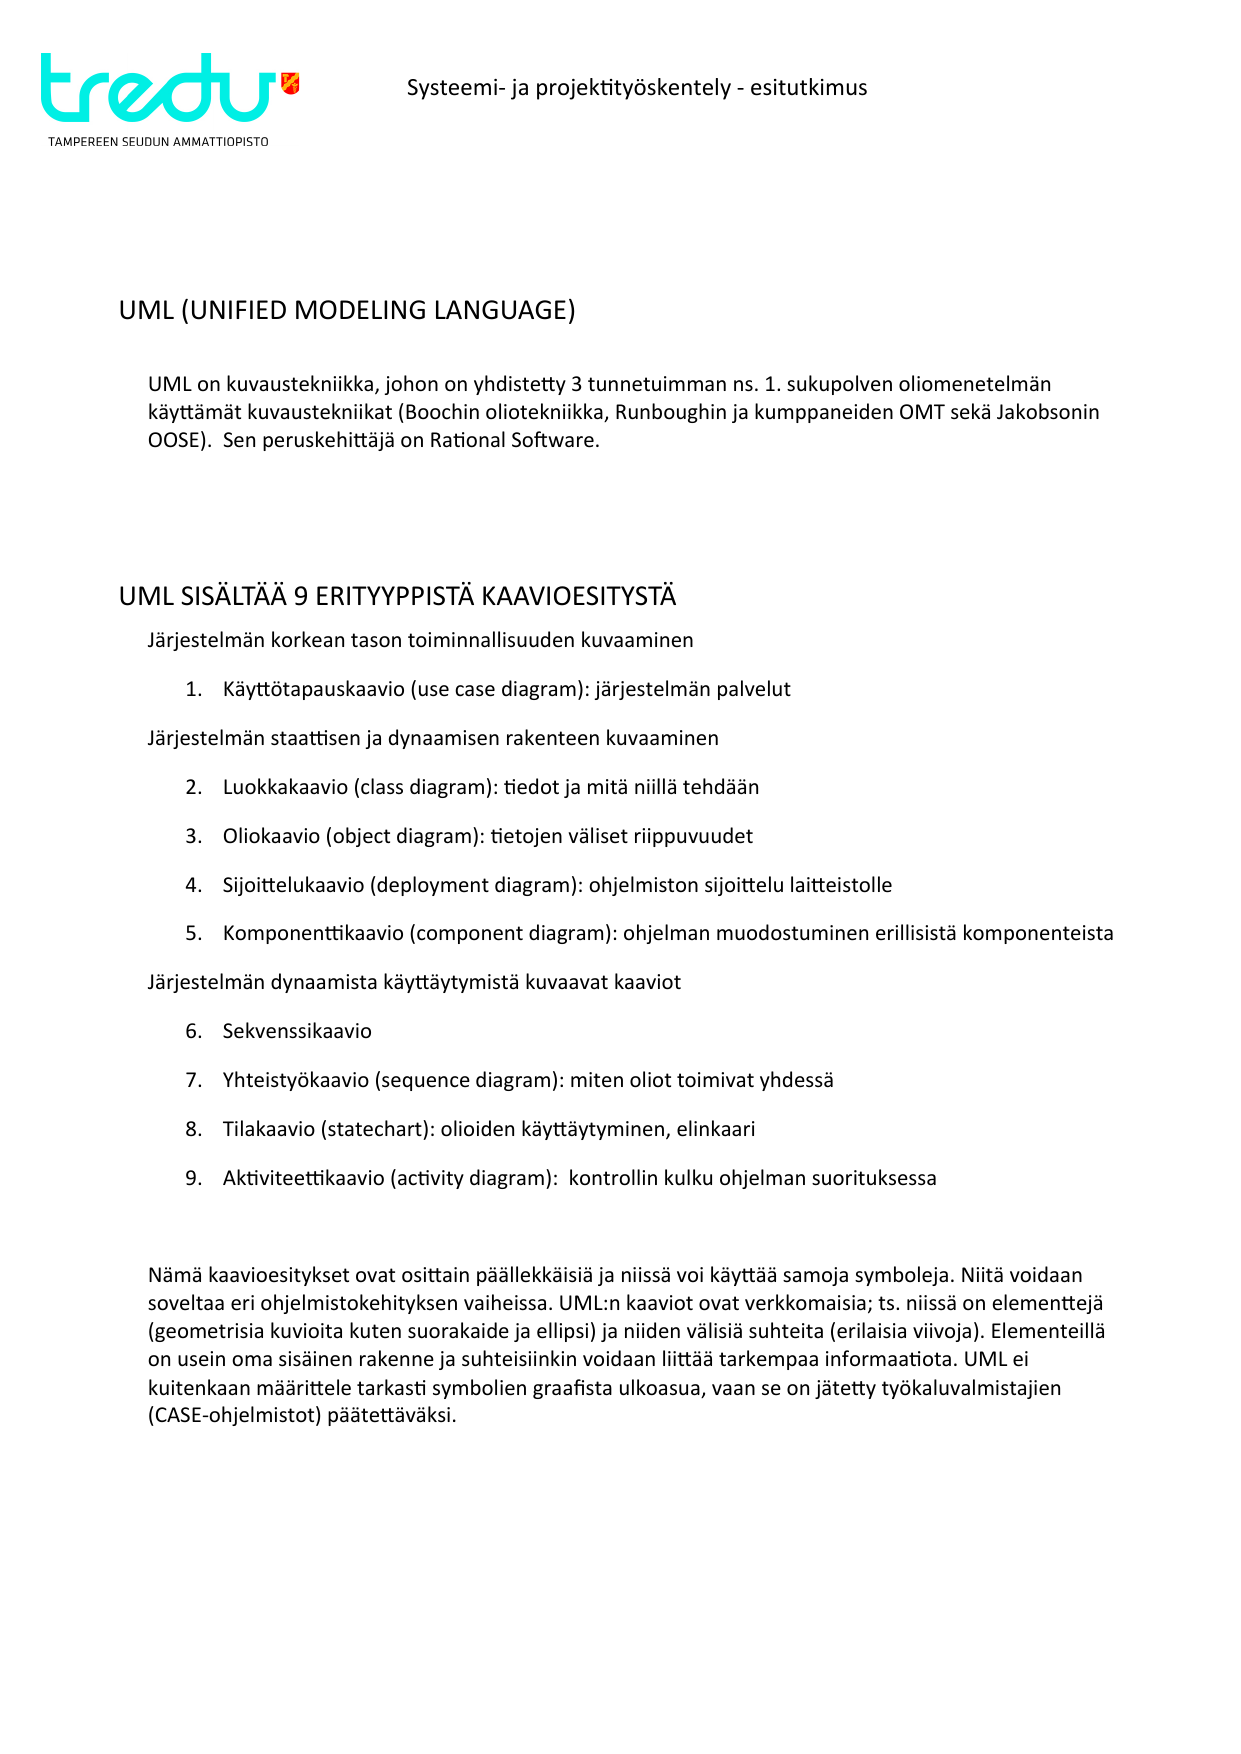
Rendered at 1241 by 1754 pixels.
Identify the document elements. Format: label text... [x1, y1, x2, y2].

list Käyttötapauskaavio (use case diagram): järjestelmän palvelut [185, 674, 1122, 702]
text Nämä kaavioesitykset ovat osittain päällekkäisiä ja niissä voi käyttää samoja symboleja. Niitä voidaan soveltaa eri ohjelmistokehityksen vaiheissa. UML:n kaaviot ovat verkkomaisia; ts. niissä on elementtejä (geometrisia kuvioita kuten suorakaide ja ellipsi) ja niiden välisiä suhteita (erilaisia viivoja). Elementeillä on usein oma sisäinen rakenne ja suhteisiinkin voidaan liittää tarkempaa informaatiota. UML ei kuitenkaan määrittele tarkasti symbolien graafista ulkoasua, vaan se on jätetty työkaluvalmistajien (CASE-ohjelmistot) päätettäväksi. [148, 1261, 1122, 1429]
list Yhteistyökaavio (sequence diagram): miten oliot toimivat yhdessä [185, 1065, 1122, 1093]
text UML on kuvaustekniikka, johon on yhdistetty 3 tunnetuimman ns. 1. sukupolven oliomenetelmän käyttämät kuvaustekniikat (Boochin oliotekniikka, Runboughin ja kumppaneiden OMT sekä Jakobsonin OOSE). Sen peruskehittäjä on Rational Software. [148, 369, 1122, 453]
list Luokkakaavio (class diagram): tiedot ja mitä niillä tehdään [185, 772, 1122, 800]
title UML sisältää 9 erityyppistä kaavioesitystä [118, 577, 1122, 613]
list Sijoittelukaavio (deployment diagram): ohjelmiston sijoittelu laitteistolle [185, 870, 1122, 898]
text Järjestelmän dynaamista käyttäytymistä kuvaavat kaaviot [148, 967, 1122, 995]
list Sekvenssikaavio [185, 1016, 1122, 1044]
picture [41, 53, 300, 146]
list Oliokaavio (object diagram): tietojen väliset riippuvuudet [185, 821, 1122, 849]
text Järjestelmän staattisen ja dynaamisen rakenteen kuvaaminen [148, 723, 1122, 751]
list Tilakaavio (statechart): olioiden käyttäytyminen, elinkaari [185, 1114, 1122, 1142]
list Aktiviteettikaavio (activity diagram): kontrollin kulku ohjelman suorituksessa [185, 1163, 1122, 1191]
list Komponenttikaavio (component diagram): ohjelman muodostuminen erillisistä komponenteista [185, 918, 1122, 947]
title UML (Unified Modeling Language) [118, 291, 1122, 326]
text Järjestelmän korkean tason toiminnallisuuden kuvaaminen [148, 625, 1122, 653]
